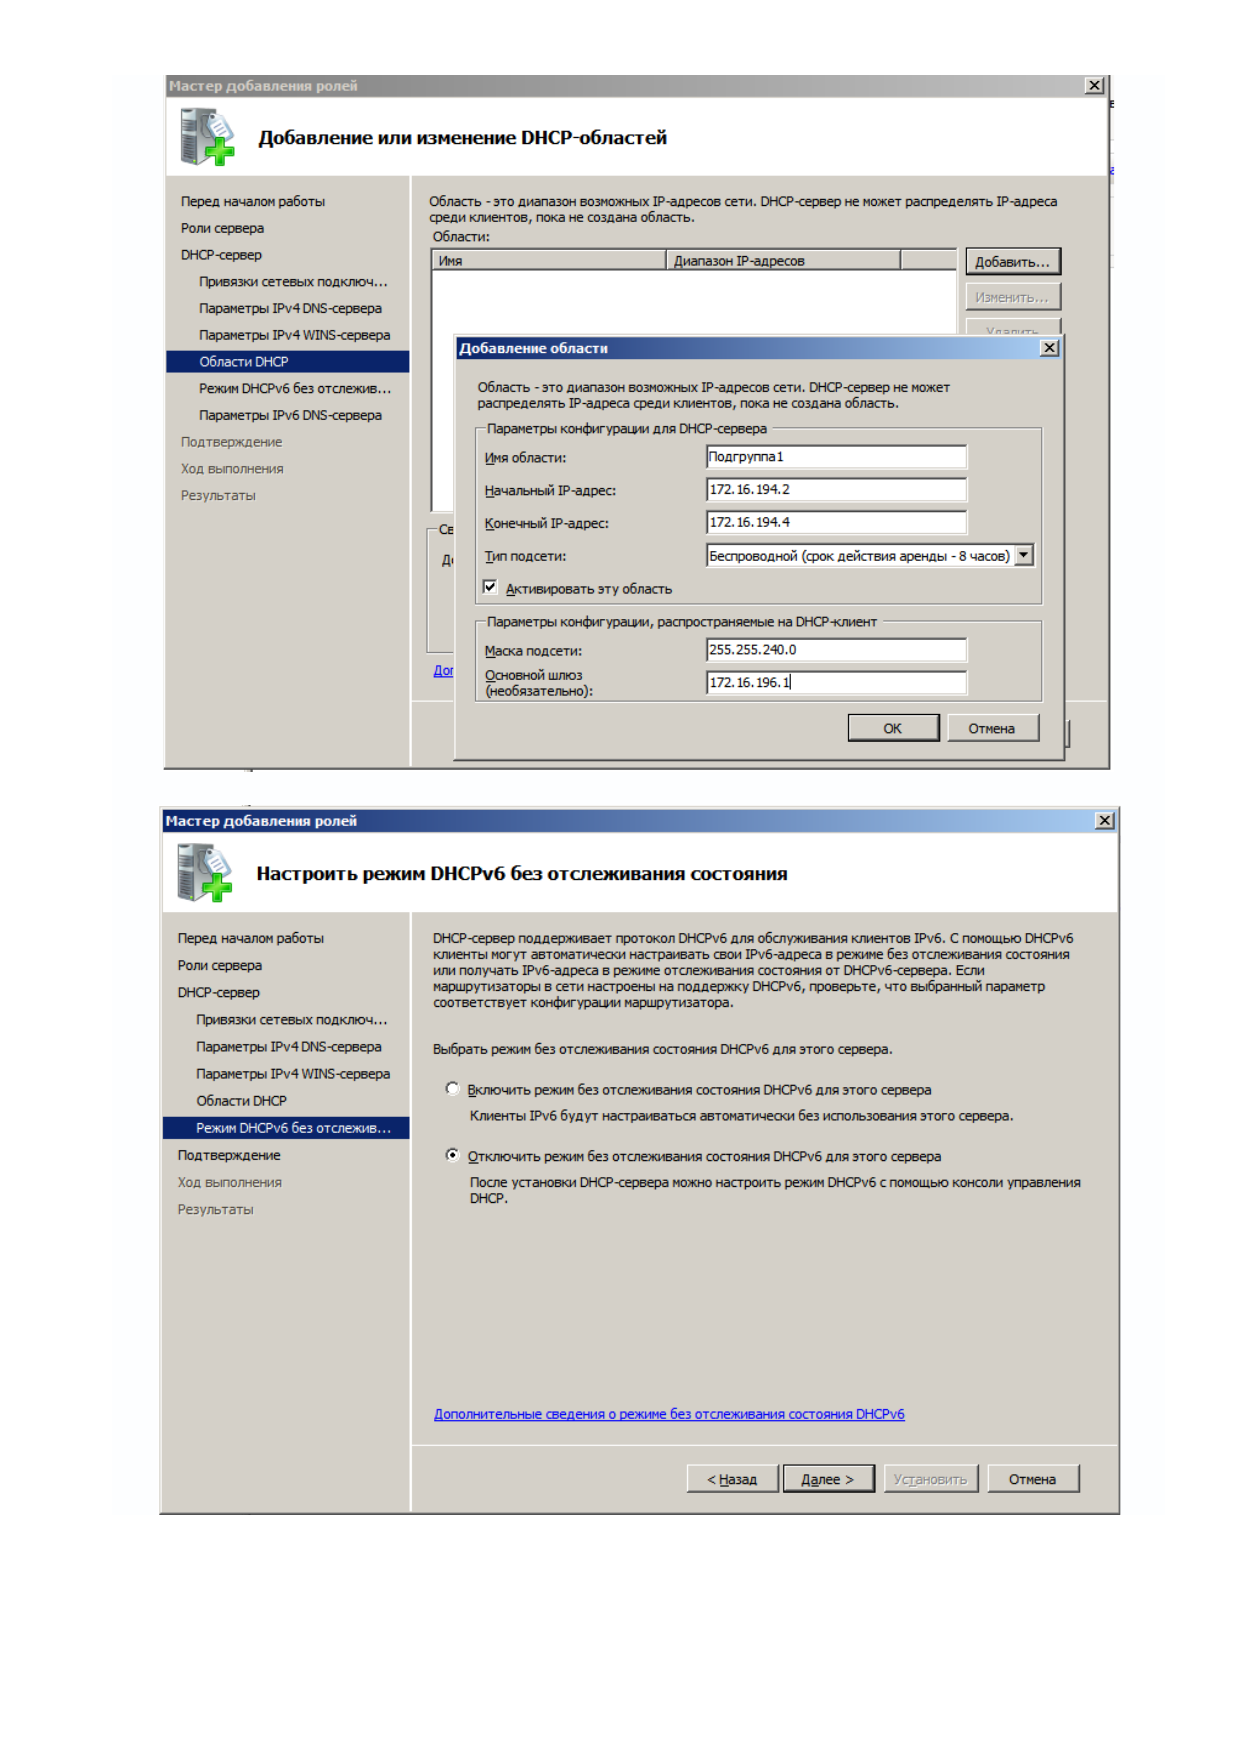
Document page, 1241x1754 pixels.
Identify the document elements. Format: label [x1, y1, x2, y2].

picture [157, 805, 1121, 1515]
picture [163, 75, 1115, 772]
